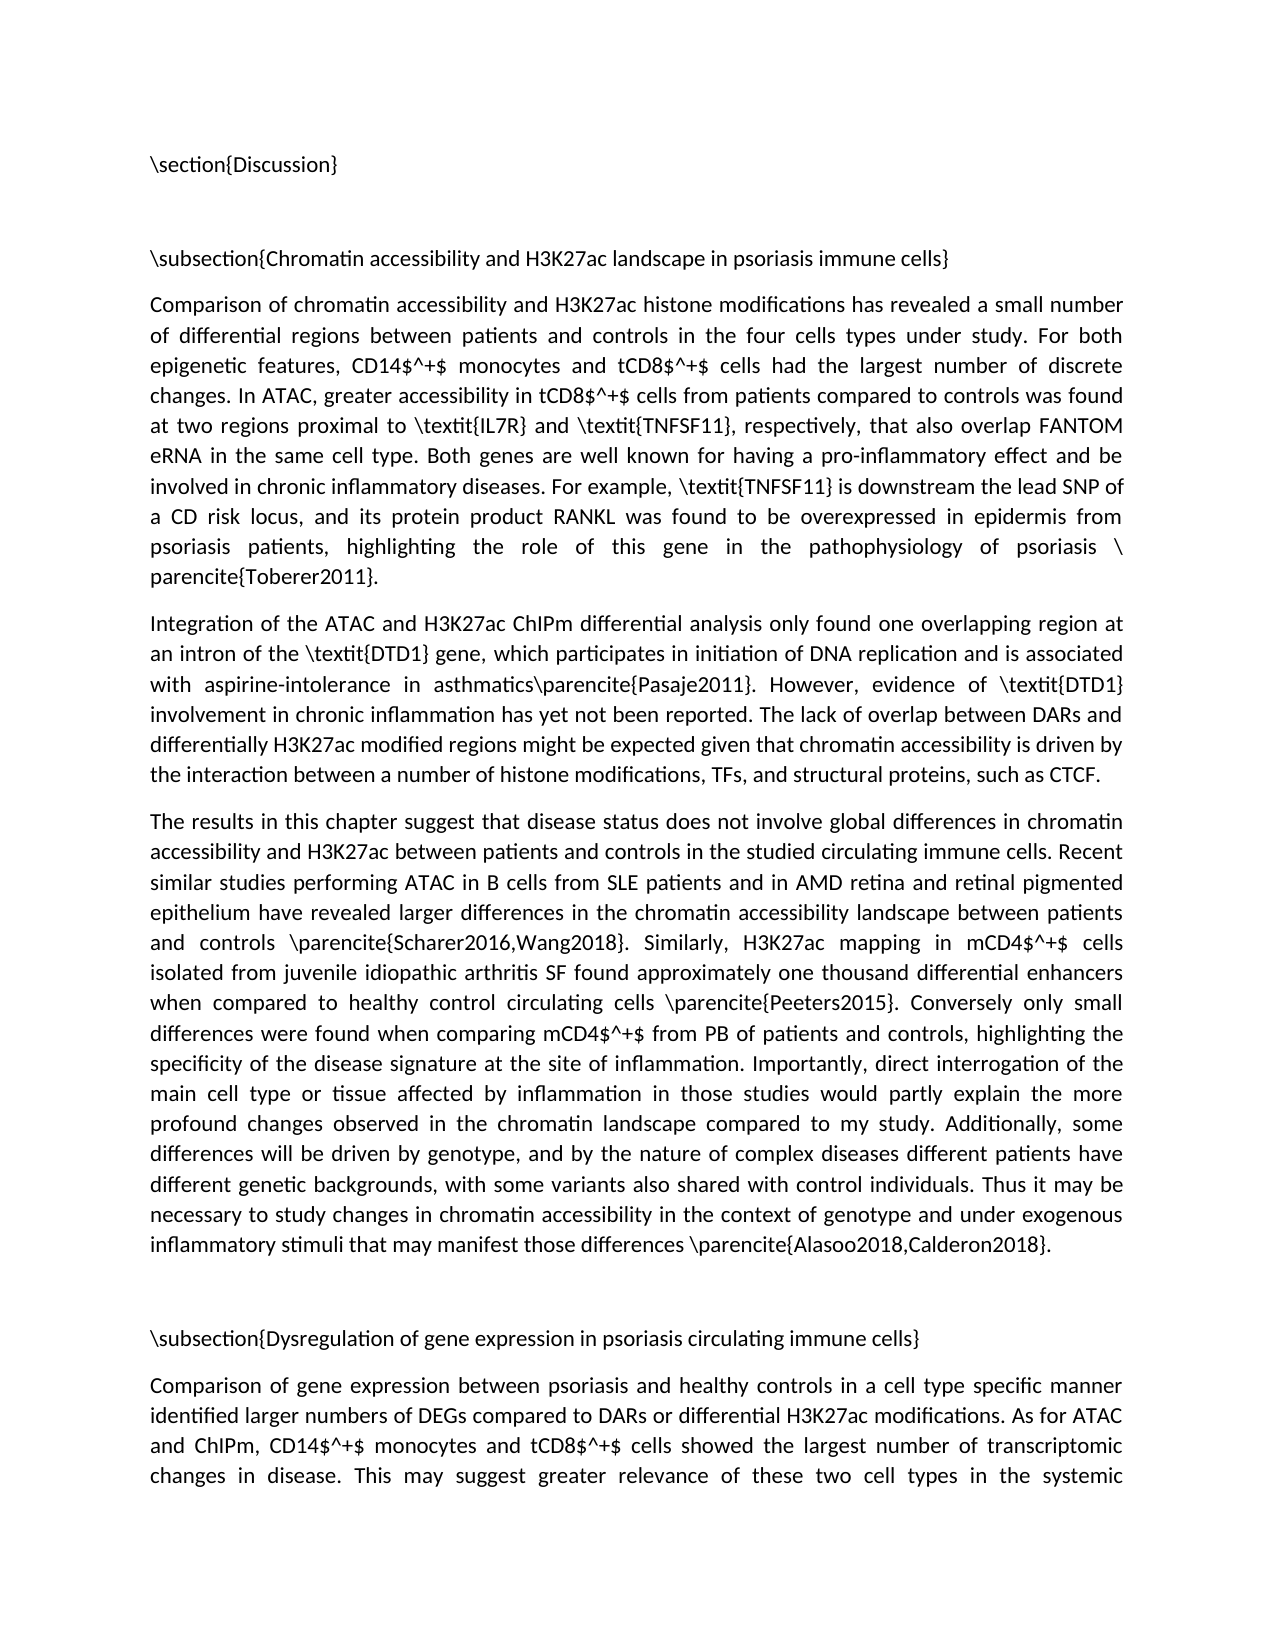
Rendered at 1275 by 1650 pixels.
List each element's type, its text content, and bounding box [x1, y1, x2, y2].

text \section{Discussion} [150, 150, 1125, 178]
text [150, 1371, 1125, 1489]
text The results in this chapter suggest that disease status does not involve global differences in chromatin accessibility and H3K27ac between patients and controls in the studied circulating immune cells. Recent similar studies performing ATAC in B cells from SLE patients and in AMD retina and retinal pigmented epithelium have revealed larger differences in the chromatin accessibility landscape between patients and controls \parencite{Scharer2016,Wang2018}. Similarly, H3K27ac mapping in mCD4$^+$ cells isolated from juvenile idiopathic arthritis SF found approximately one thousand differential enhancers when compared to healthy control circulating cells \parencite{Peeters2015}. Conversely only small differences were found when comparing mCD4$^+$ from PB of patients and controls, highlighting the specificity of the disease signature at the site of inflammation. Importantly, direct interrogation of the main cell type or tissue affected by inflammation in those studies would partly explain the more profound changes observed in the chromatin landscape compared to my study. Additionally, some differences will be driven by genotype, and by the nature of complex diseases different patients have different genetic backgrounds, with some variants also shared with control individuals. Thus it may be necessary to study changes in chromatin accessibility in the context of genotype and under exogenous inflammatory stimuli that may manifest those differences \parencite{Alasoo2018,Calderon2018}. [150, 807, 1125, 1258]
text \subsection{Chromatin accessibility and H3K27ac landscape in psoriasis immune cells} [150, 244, 1125, 272]
text Comparison of chromatin accessibility and H3K27ac histone modifications has revealed a small number of differential regions between patients and controls in the four cells types under study. For both epigenetic features, CD14$^+$ monocytes and tCD8$^+$ cells had the largest number of discrete changes. In ATAC, greater accessibility in tCD8$^+$ cells from patients compared to controls was found at two regions proximal to \textit{IL7R} and \textit{TNFSF11}, respectively, that also overlap FANTOM eRNA in the same cell type. Both genes are well known for having a pro-inflammatory effect and be involved in chronic inflammatory diseases. For example, \textit{TNFSF11} is downstream the lead SNP of a CD risk locus, and its protein product RANKL was found to be overexpressed in epidermis from psoriasis patients, highlighting the role of this gene in the pathophysiology of psoriasis \parencite{Toberer2011}. [150, 291, 1125, 591]
text Integration of the ATAC and H3K27ac ChIPm differential analysis only found one overlapping region at an intron of the \textit{DTD1} gene, which participates in initiation of DNA replication and is associated with aspirine-intolerance in asthmatics\parencite{Pasaje2011}. However, evidence of \textit{DTD1} involvement in chronic inflammation has yet not been reported. The lack of overlap between DARs and differentially H3K27ac modified regions might be expected given that chromatin accessibility is driven by the interaction between a number of histone modifications, TFs, and structural proteins, such as CTCF. [150, 609, 1125, 788]
text \subsection{Dysregulation of gene expression in psoriasis circulating immune cells} [150, 1324, 1125, 1352]
